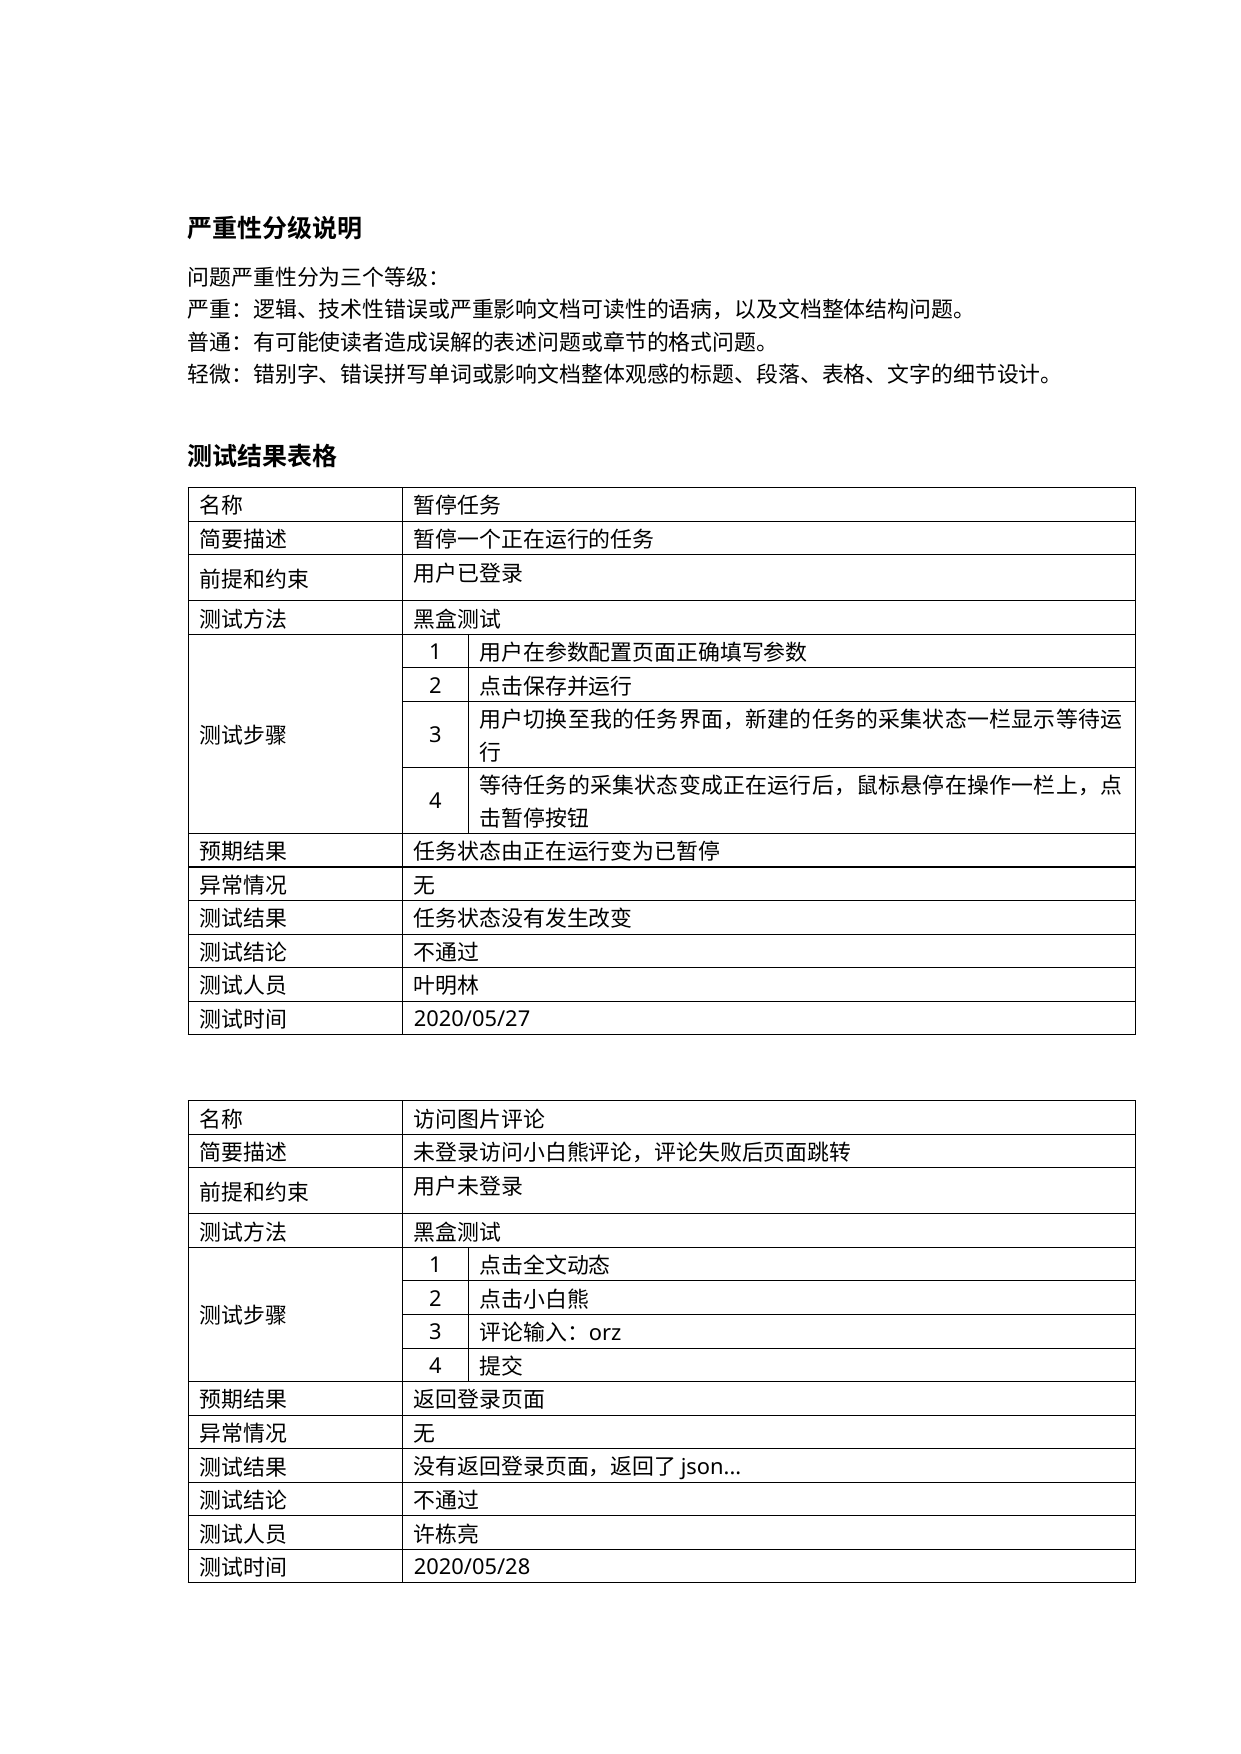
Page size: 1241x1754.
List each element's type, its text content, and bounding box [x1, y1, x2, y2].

table_cell 黑盒测试 [403, 1214, 1135, 1247]
table_cell 4 [403, 768, 468, 833]
table_cell 测试步骤 [189, 1248, 402, 1381]
table_cell 4 [403, 1349, 468, 1381]
table_cell 没有返回登录页面，返回了json... [403, 1449, 1135, 1482]
table_cell 2020/05/27 [403, 1002, 1135, 1034]
table_cell 简要描述 [189, 1135, 402, 1167]
table_cell 暂停一个正在运行的任务 [403, 522, 1135, 554]
table_cell 用户切换至我的任务界面，新建的任务的采集状态一栏显示等待运行 [469, 702, 1135, 767]
table_header 暂停任务 [403, 488, 1135, 521]
table_cell 测试方法 [189, 1214, 402, 1247]
table_cell 测试方法 [189, 601, 402, 634]
table_cell 2 [403, 1281, 468, 1314]
table_cell 提交 [469, 1349, 1135, 1381]
table_cell 用户已登录 [403, 555, 1135, 600]
table_cell 测试结果 [189, 1449, 402, 1482]
table_cell 简要描述 [189, 522, 402, 554]
table_cell 叶明林 [403, 968, 1135, 1001]
table_cell 用户未登录 [403, 1168, 1135, 1213]
table_cell 点击全文动态 [469, 1248, 1135, 1280]
table_header 名称 [189, 488, 402, 521]
table_cell 测试步骤 [189, 635, 402, 833]
table_cell 测试结论 [189, 935, 402, 967]
text 严重：逻辑、技术性错误或严重影响文档可读性的语病，以及文档整体结构问题。 [187, 292, 1053, 324]
table_cell 未登录访问小白熊评论，评论失败后页面跳转 [403, 1135, 1135, 1167]
table_cell 任务状态没有发生改变 [403, 901, 1135, 933]
table_cell 无 [403, 868, 1135, 900]
table_header 名称 [189, 1101, 402, 1134]
text 问题严重性分为三个等级： [187, 259, 1053, 292]
table_cell 1 [403, 635, 468, 667]
table_cell 3 [403, 1315, 468, 1347]
table_cell 黑盒测试 [403, 601, 1135, 634]
table_cell 不通过 [403, 1483, 1135, 1515]
table_cell 无 [403, 1416, 1135, 1448]
table_cell 测试时间 [189, 1550, 402, 1582]
table_cell 3 [403, 702, 468, 767]
table_cell 评论输入：orz [469, 1315, 1135, 1347]
table_cell 任务状态由正在运行变为已暂停 [403, 834, 1135, 866]
table_cell 2020/05/28 [403, 1550, 1135, 1582]
table_cell 点击小白熊 [469, 1281, 1135, 1314]
table_cell 测试结果 [189, 901, 402, 933]
table_cell 测试时间 [189, 1002, 402, 1034]
table_cell 异常情况 [189, 1416, 402, 1448]
text 测试结果表格 [187, 422, 1053, 487]
table_cell 许栋亮 [403, 1516, 1135, 1549]
table_cell 返回登录页面 [403, 1382, 1135, 1414]
table_cell 测试结论 [189, 1483, 402, 1515]
table_cell 前提和约束 [189, 555, 402, 600]
table_cell 点击保存并运行 [469, 668, 1135, 701]
table_header 访问图片评论 [403, 1101, 1135, 1134]
table_cell 2 [403, 668, 468, 701]
table_cell 异常情况 [189, 868, 402, 900]
table_cell 预期结果 [189, 1382, 402, 1414]
table_cell 测试人员 [189, 1516, 402, 1549]
text 普通：有可能使读者造成误解的表述问题或章节的格式问题。 [187, 324, 1053, 357]
table_cell 测试人员 [189, 968, 402, 1001]
table_cell 前提和约束 [189, 1168, 402, 1213]
text 严重性分级说明 [187, 194, 1053, 259]
table_cell 等待任务的采集状态变成正在运行后，鼠标悬停在操作一栏上，点击暂停按钮 [469, 768, 1135, 833]
table_cell 不通过 [403, 935, 1135, 967]
text 轻微：错别字、错误拼写单词或影响文档整体观感的标题、段落、表格、文字的细节设计。 [187, 357, 1053, 389]
table_cell 用户在参数配置页面正确填写参数 [469, 635, 1135, 667]
table_cell 1 [403, 1248, 468, 1280]
table_cell 预期结果 [189, 834, 402, 866]
